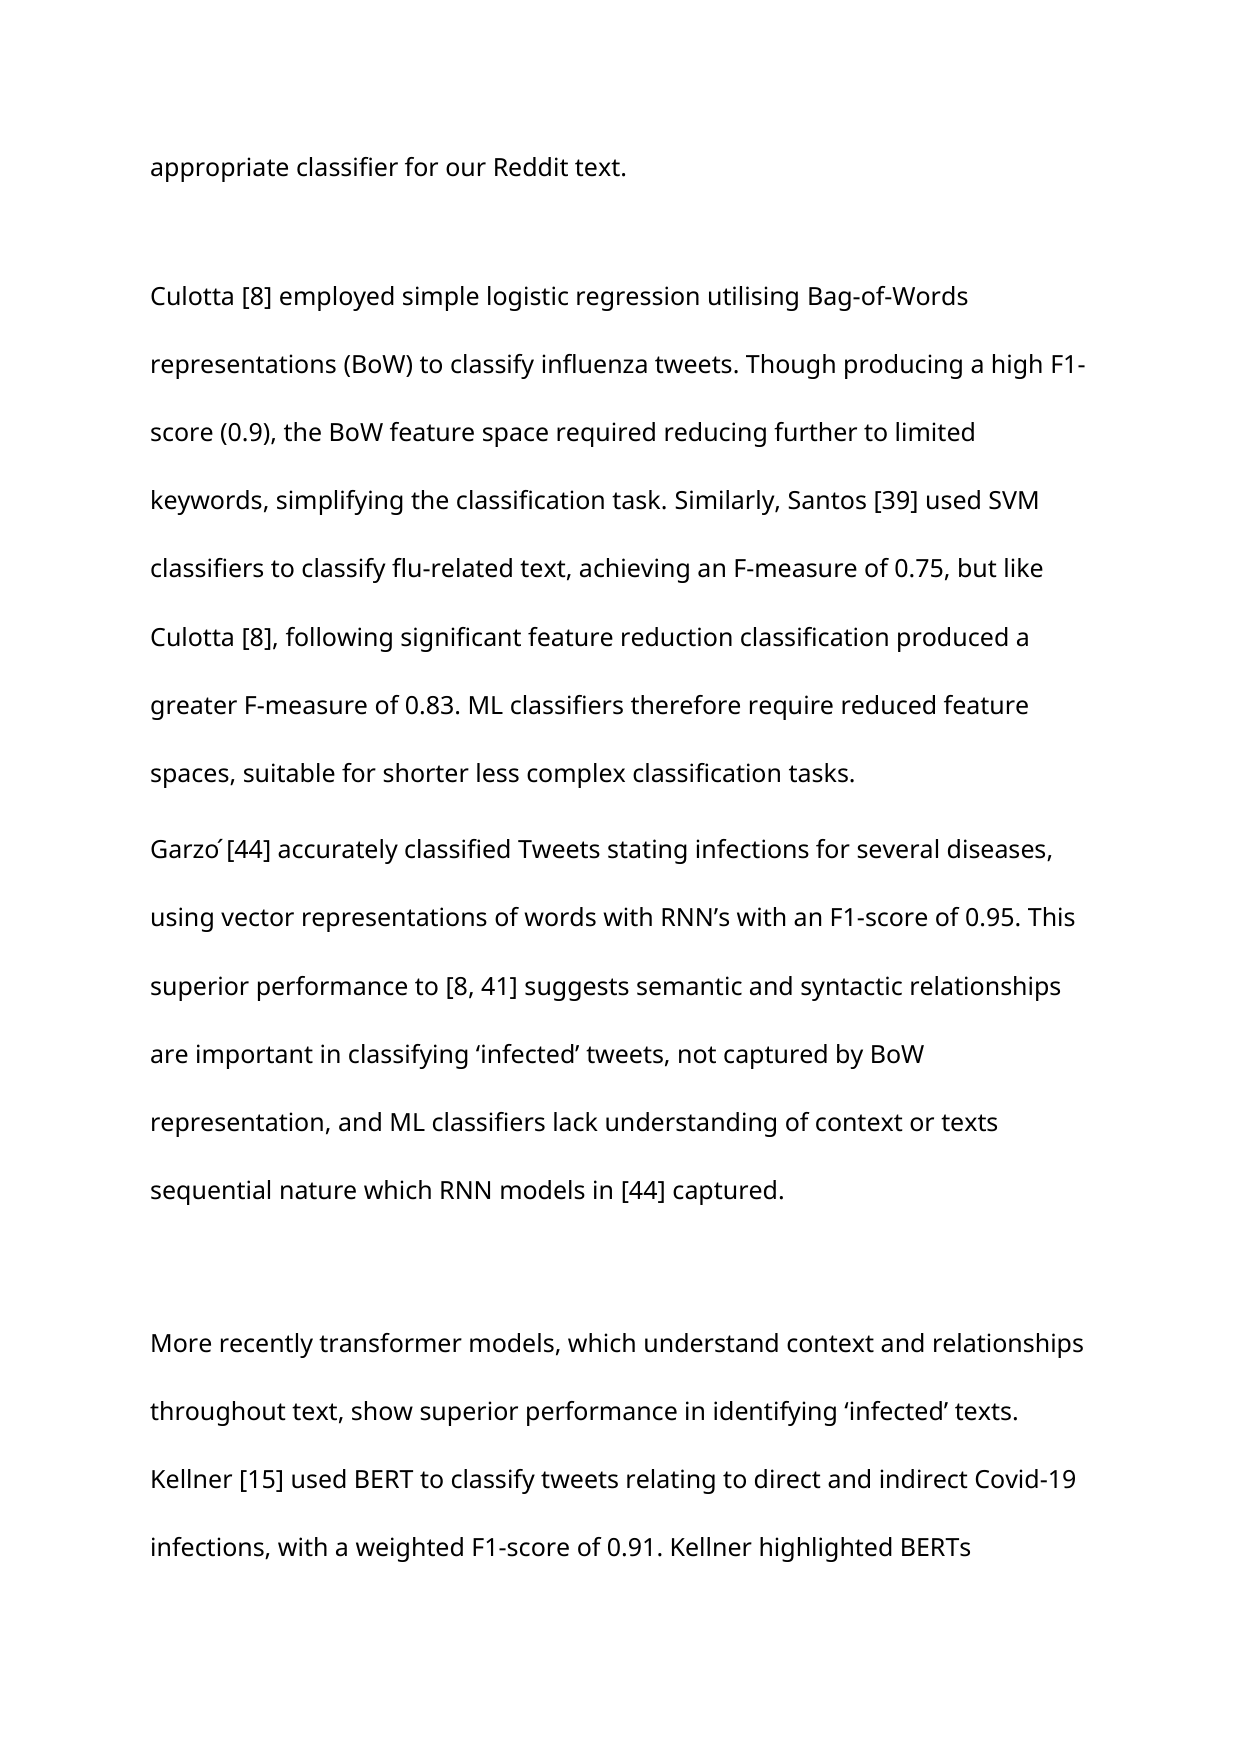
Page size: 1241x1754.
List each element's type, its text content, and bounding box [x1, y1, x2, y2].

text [150, 1326, 1090, 1564]
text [150, 150, 1090, 242]
text Garzo ́[44] accurately classified Tweets stating infections for several diseases, using vector representations of words with RNN’s with an F1-score of 0.95. This superior performance to [8, 41] suggests semantic and syntactic relationships are important in classifying ‘infected’ tweets, not captured by BoW representation, and ML classifiers lack understanding of context or texts sequential nature which RNN models in [44] captured. [150, 832, 1090, 1207]
text Culotta [8] employed simple logistic regression utilising Bag-of-Words representations (BoW) to classify influenza tweets. Though producing a high F1-score (0.9), the BoW feature space required reducing further to limited keywords, simplifying the classification task. Similarly, Santos [39] used SVM classifiers to classify flu-related text, achieving an F-measure of 0.75, but like Culotta [8], following significant feature reduction classification produced a greater F-measure of 0.83. ML classifiers therefore require reduced feature spaces, suitable for shorter less complex classification tasks. [150, 279, 1090, 789]
